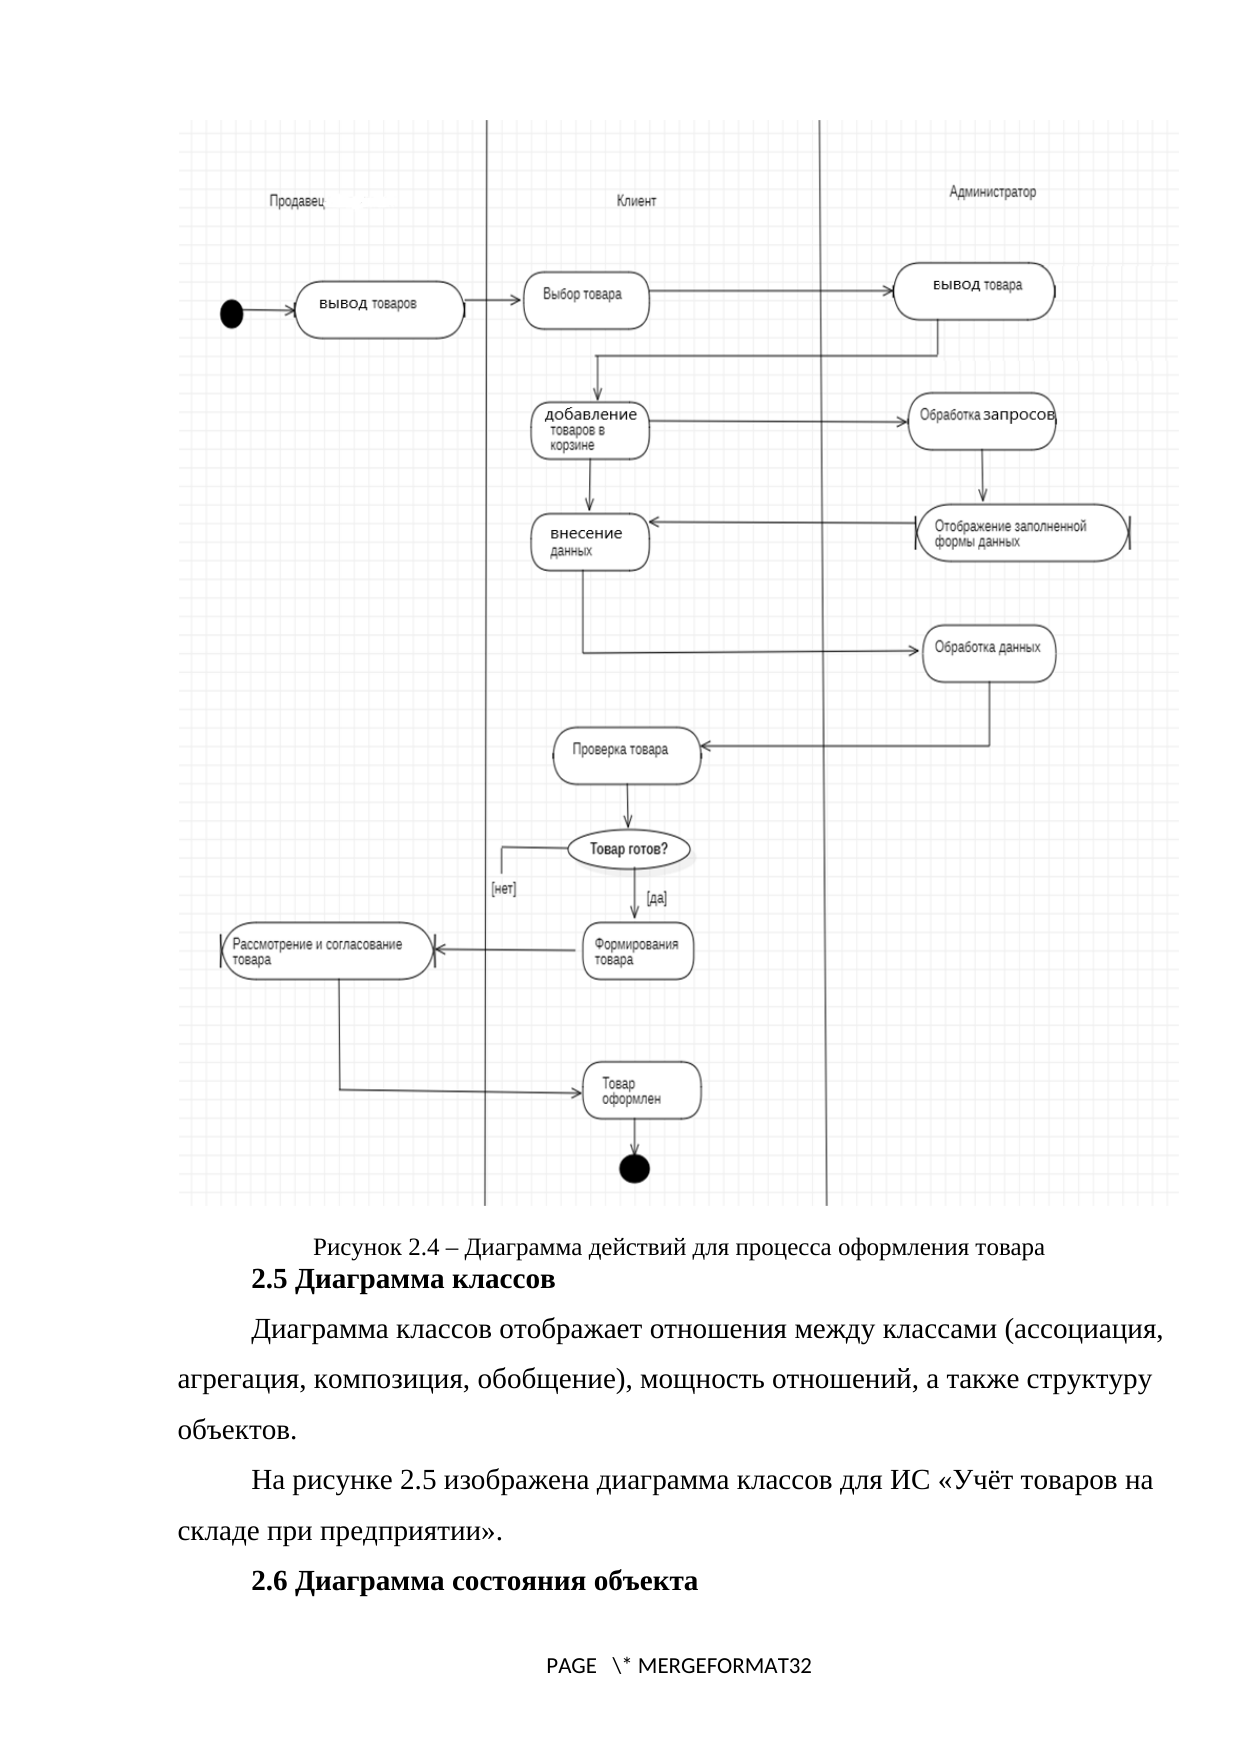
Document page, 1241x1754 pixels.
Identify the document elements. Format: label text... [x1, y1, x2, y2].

picture [177, 118, 1181, 1208]
text Диаграмма классов отображает отношения между классами (ассоциация, агрегация, композиция, обобщение), мощность отношений, а также структуру объектов. [177, 1311, 1181, 1446]
subtitle 2.6 Диаграмма состояния объекта [177, 1563, 1181, 1596]
text На рисунке 2.5 изображена диаграмма классов для ИС «Учёт товаров на складе при предприятии». [177, 1462, 1181, 1546]
text Рисунок 2.4 – Диаграмма действий для процесса оформления товара [177, 1232, 1181, 1261]
subtitle 2.5 Диаграмма классов [177, 1261, 1181, 1294]
